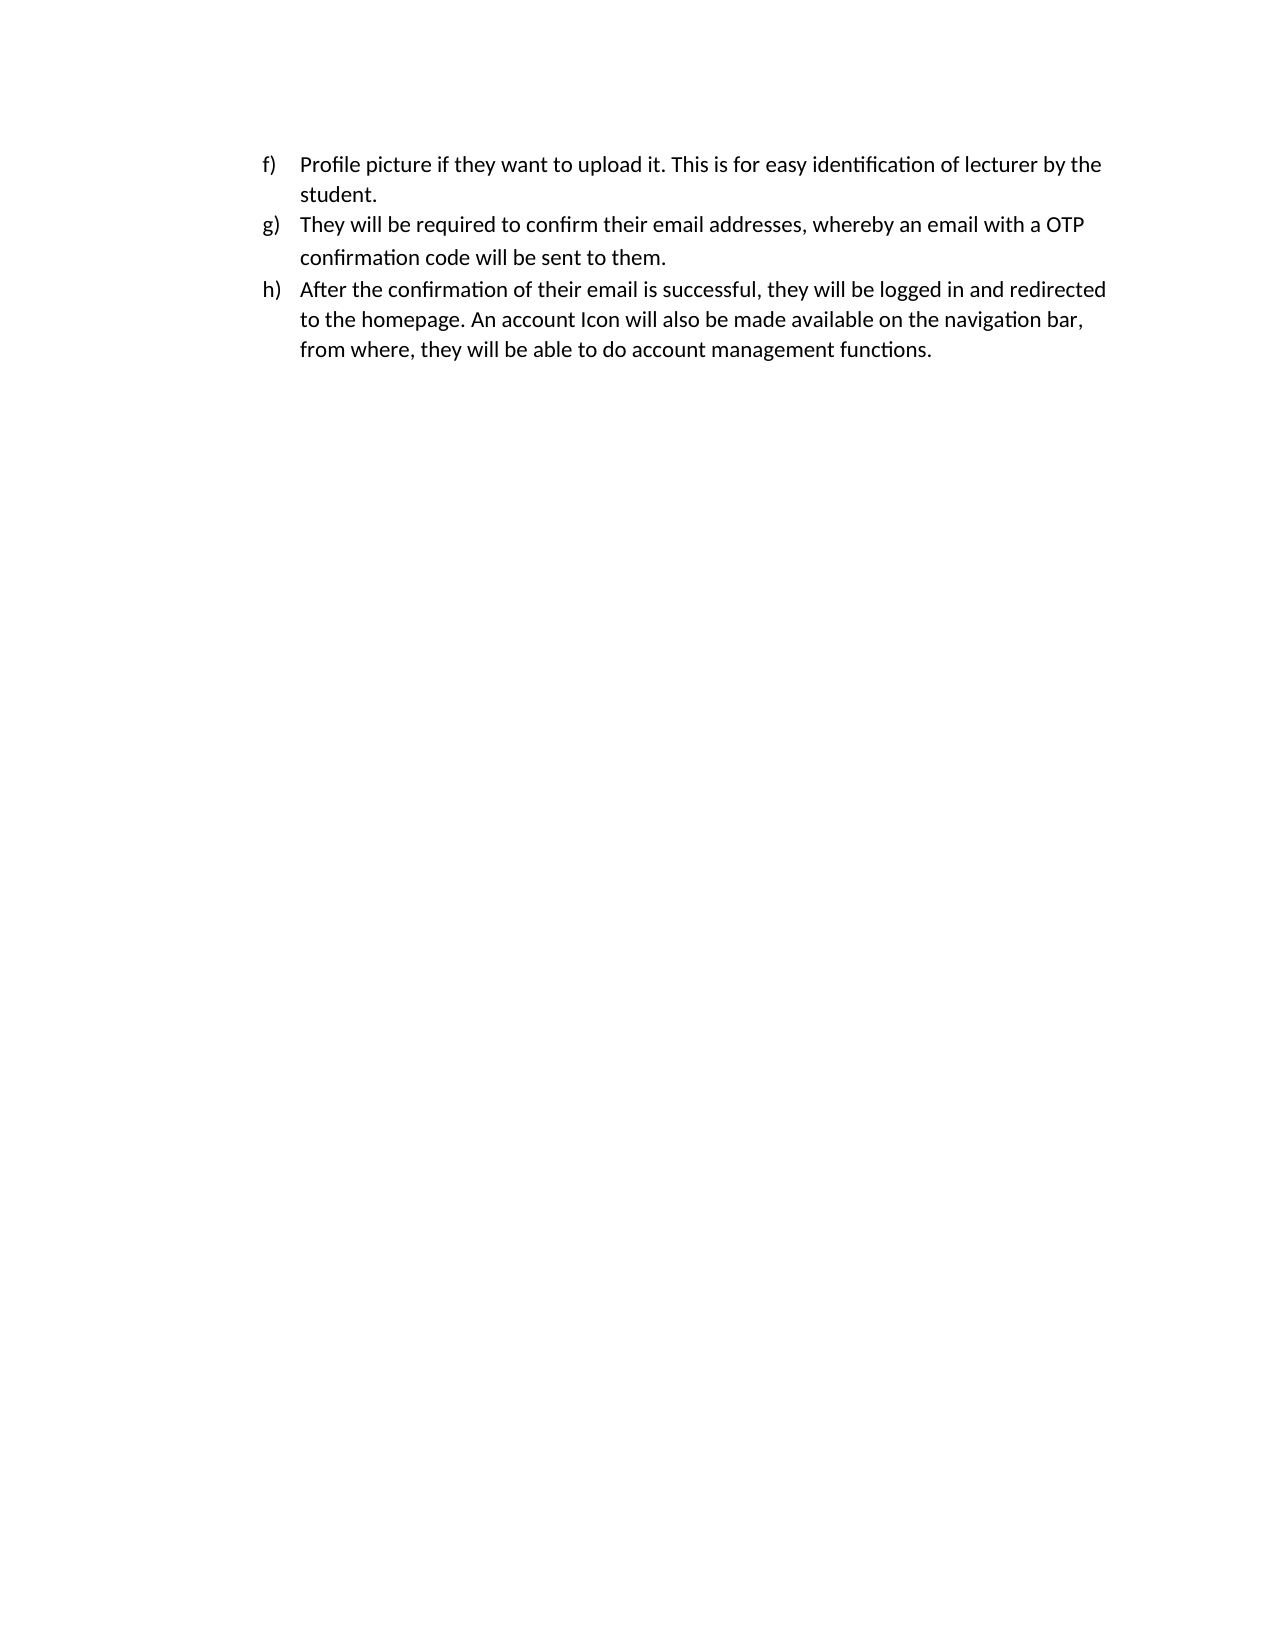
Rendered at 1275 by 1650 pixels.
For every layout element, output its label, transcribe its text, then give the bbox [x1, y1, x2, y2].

list Profile picture if they want to upload it. This is for easy identification of lecturer by the student. [262, 150, 1125, 208]
list They will be required to confirm their email addresses, whereby an email with a OTP confirmation code will be sent to them. [262, 210, 1125, 271]
list After the confirmation of their email is successful, they will be logged in and redirected to the homepage. An account Icon will also be made available on the navigation bar, from where, they will be able to do account management functions. [262, 275, 1125, 363]
